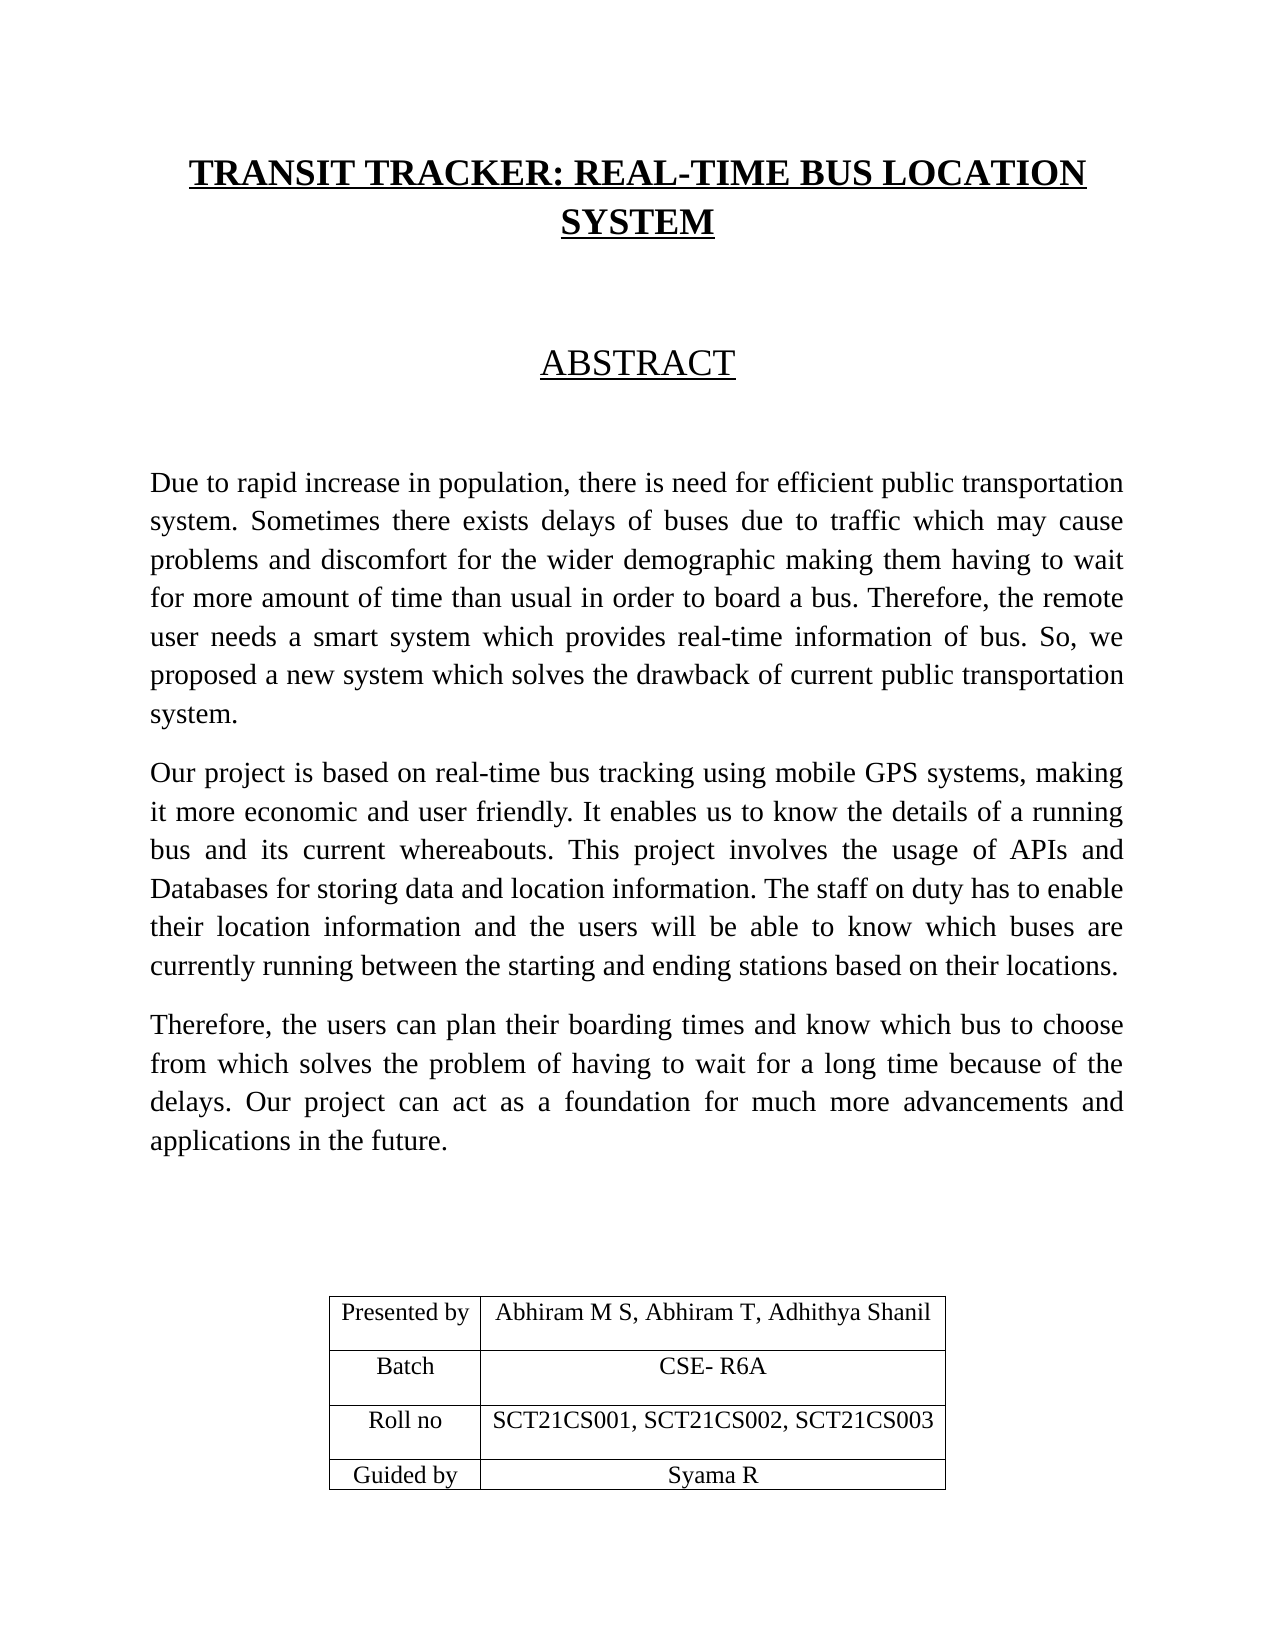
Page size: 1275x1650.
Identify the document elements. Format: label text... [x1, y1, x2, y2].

text Therefore, the users can plan their boarding times and know which bus to choose from which solves the problem of having to wait for a long time because of the delays. Our project can act as a foundation for much more advancements and applications in the future. [150, 1007, 1125, 1157]
text TRANSIT TRACKER: REAL-TIME BUS LOCATION SYSTEM [150, 150, 1125, 243]
table_header Abhiram M S, Abhiram T, Adhithya Shanil [481, 1297, 945, 1350]
table_header Presented by [330, 1297, 480, 1350]
table_cell Roll no [330, 1406, 480, 1459]
text ABSTRACT [150, 340, 1125, 383]
table_cell Batch [330, 1351, 480, 1404]
text Our project is based on real-time bus tracking using mobile GPS systems, making it more economic and user friendly. It enables us to know the details of a running bus and its current whereabouts. This project involves the usage of APIs and Databases for storing data and location information. The staff on duty has to enable their location information and the users will be able to know which buses are currently running between the starting and ending stations based on their locations. [150, 755, 1125, 982]
table_cell Syama R [481, 1460, 945, 1489]
table_cell Guided by [330, 1460, 480, 1489]
text Due to rapid increase in population, there is need for efficient public transportation system. Sometimes there exists delays of buses due to traffic which may cause problems and discomfort for the wider demographic making them having to wait for more amount of time than usual in order to board a bus. Therefore, the remote user needs a smart system which provides real-time information of bus. So, we proposed a new system which solves the drawback of current public transportation system. [150, 465, 1125, 729]
table_cell SCT21CS001, SCT21CS002, SCT21CS003 [481, 1406, 945, 1459]
table_cell CSE- R6A [481, 1351, 945, 1404]
